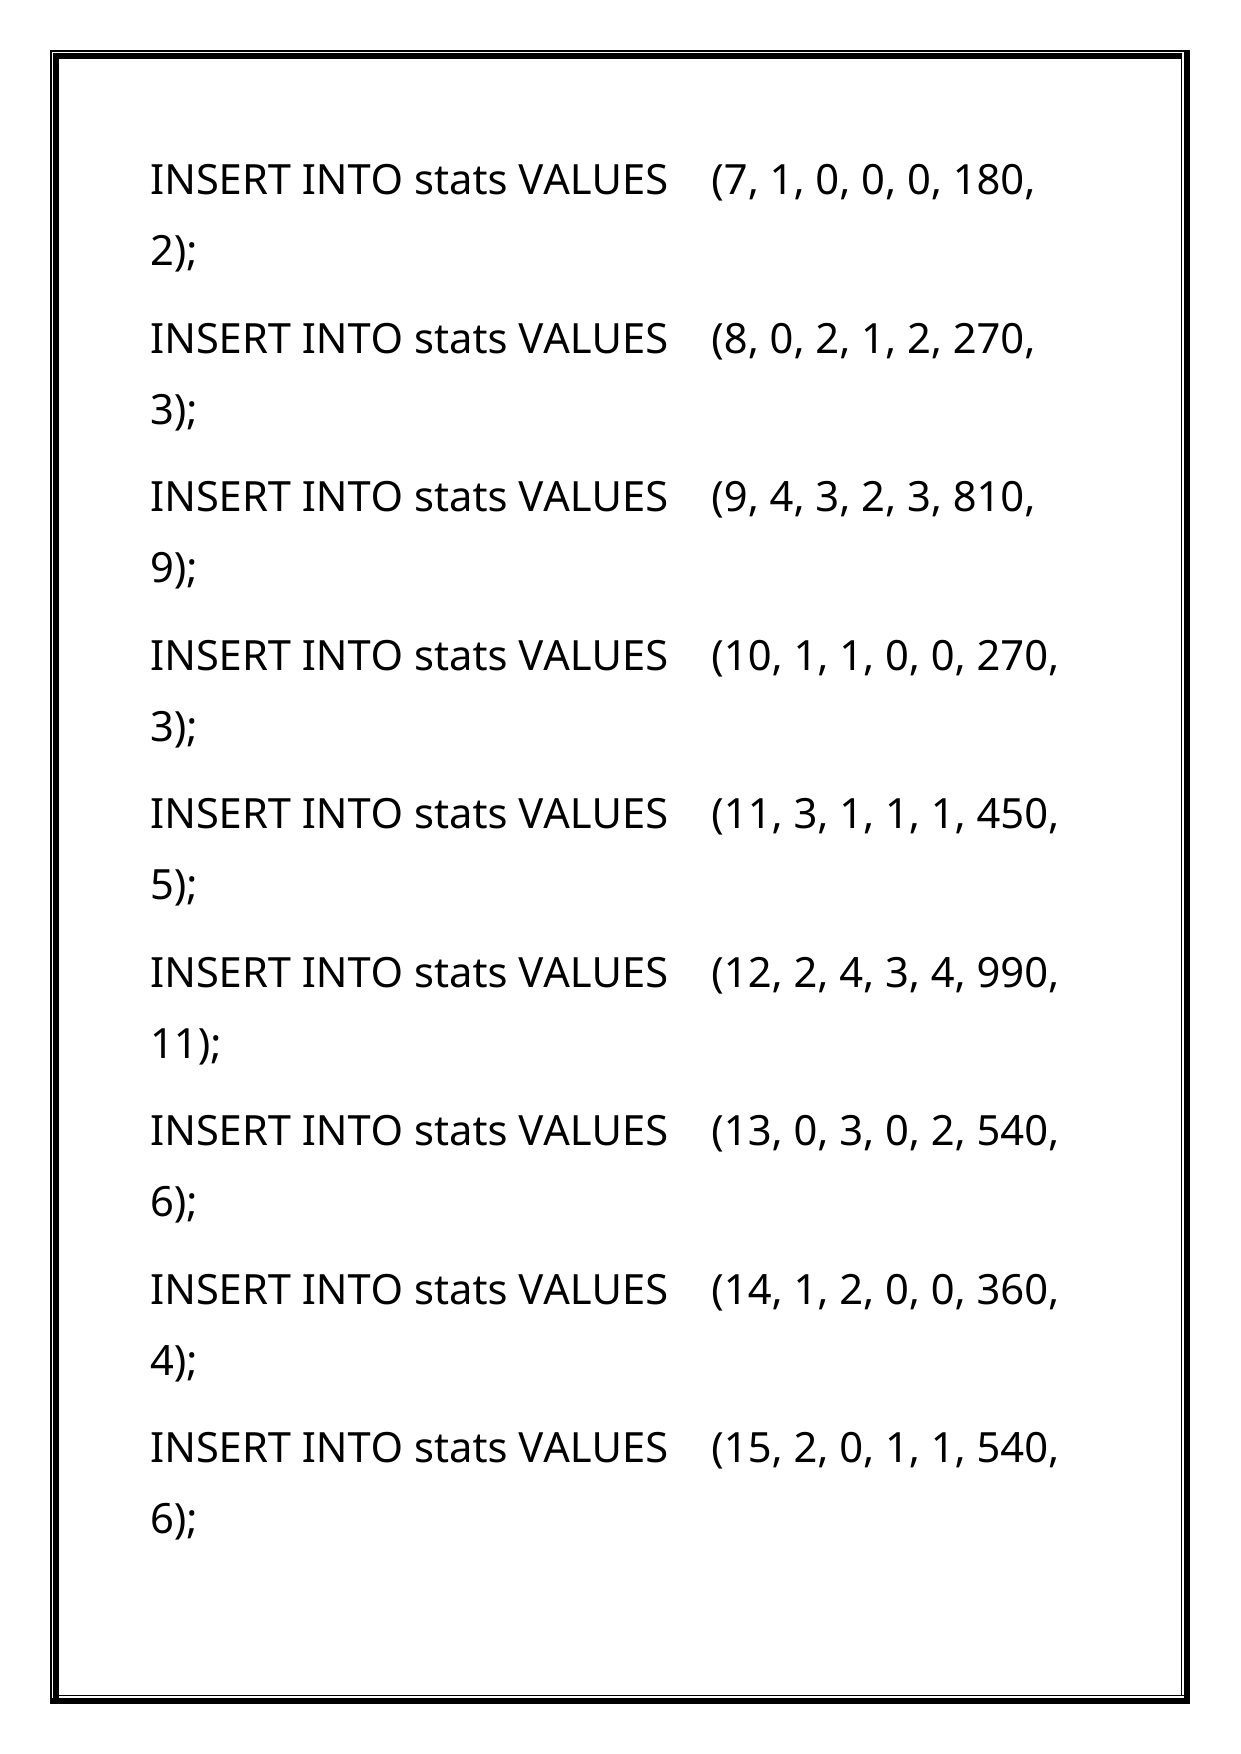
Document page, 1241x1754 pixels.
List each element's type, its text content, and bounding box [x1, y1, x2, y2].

text INSERT INTO stats VALUES (11, 3, 1, 1, 1, 450, 5); [150, 784, 1090, 912]
text INSERT INTO stats VALUES (14, 1, 2, 0, 0, 360, 4); [150, 1260, 1090, 1387]
text INSERT INTO stats VALUES (9, 4, 3, 2, 3, 810, 9); [150, 467, 1090, 595]
text INSERT INTO stats VALUES (10, 1, 1, 0, 0, 270, 3); [150, 626, 1090, 753]
text INSERT INTO stats VALUES (15, 2, 0, 1, 1, 540, 6); [150, 1418, 1090, 1546]
text INSERT INTO stats VALUES (13, 0, 3, 0, 2, 540, 6); [150, 1101, 1090, 1229]
text INSERT INTO stats VALUES (12, 2, 4, 3, 4, 990, 11); [150, 943, 1090, 1070]
text INSERT INTO stats VALUES (8, 0, 2, 1, 2, 270, 3); [150, 308, 1090, 436]
text INSERT INTO stats VALUES (7, 1, 0, 0, 0, 180, 2); [150, 150, 1090, 278]
